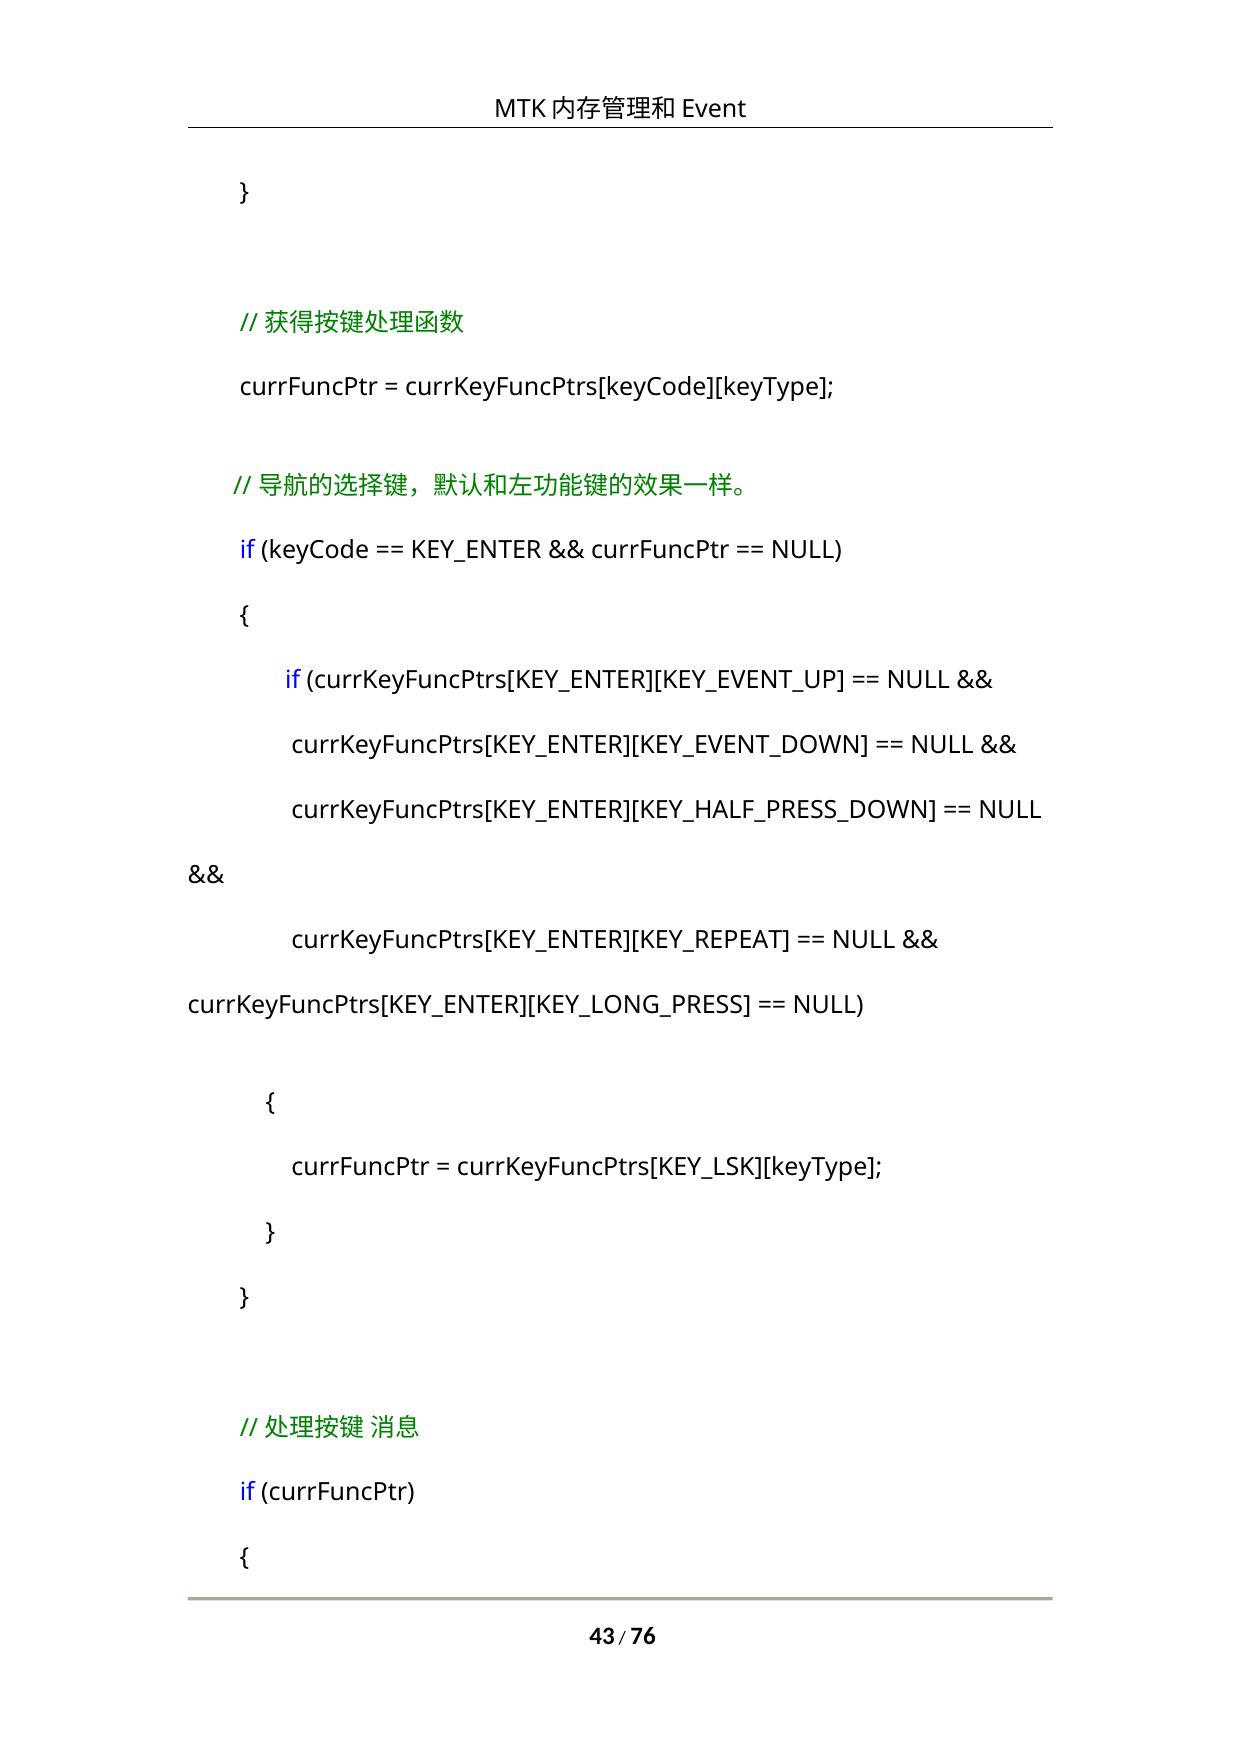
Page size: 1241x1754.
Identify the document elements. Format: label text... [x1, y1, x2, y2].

text } [187, 158, 1053, 223]
text currKeyFuncPtrs[KEY_ENTER][KEY_EVENT_DOWN] == NULL && [187, 711, 1053, 776]
text currFuncPtr = currKeyFuncPtrs[KEY_LSK][keyType]; [187, 1133, 1053, 1198]
text if (currKeyFuncPtrs[KEY_ENTER][KEY_EVENT_UP] == NULL && [187, 646, 1053, 711]
text { [187, 1068, 1053, 1133]
text // 获得按键处理函数 [187, 288, 1053, 353]
text if (keyCode == KEY_ENTER && currFuncPtr == NULL) [187, 516, 1053, 581]
text } [187, 1198, 1053, 1263]
text { [187, 1523, 1053, 1588]
text } [187, 1263, 1053, 1328]
text if (currFuncPtr) [187, 1458, 1053, 1523]
text currFuncPtr = currKeyFuncPtrs[keyCode][keyType]; [187, 353, 1053, 418]
text // 导航的选择键，默认和左功能键的效果一样。 [187, 451, 1053, 516]
text currKeyFuncPtrs[KEY_ENTER][KEY_REPEAT] == NULL && currKeyFuncPtrs[KEY_ENTER][KEY_LONG_PRESS] == NULL) [187, 906, 1053, 1036]
text // 处理按键 消息 [187, 1393, 1053, 1458]
text currKeyFuncPtrs[KEY_ENTER][KEY_HALF_PRESS_DOWN] == NULL && [187, 776, 1053, 906]
text { [187, 581, 1053, 646]
